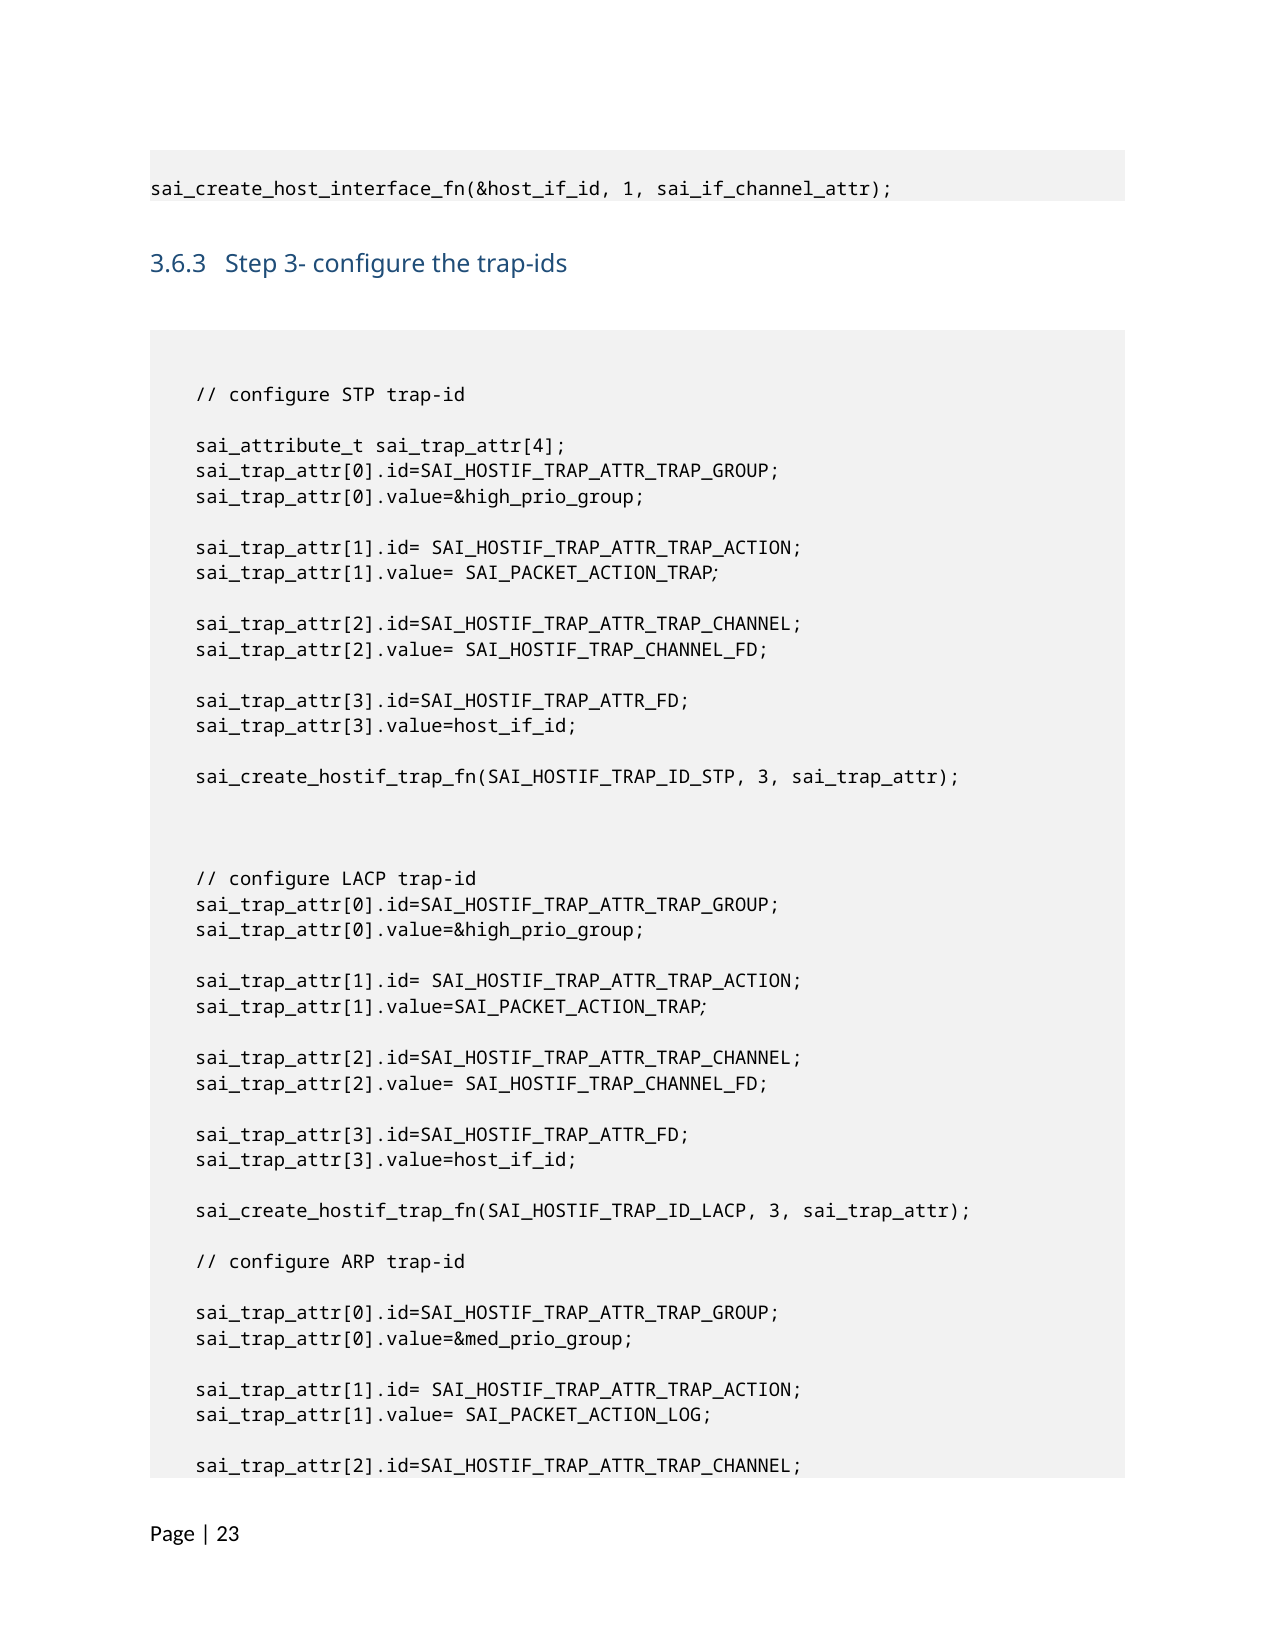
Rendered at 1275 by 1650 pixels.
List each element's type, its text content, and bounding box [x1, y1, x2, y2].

text sai_create_host_interface_fn(&host_if_id, 1, sai_if_channel_attr); [150, 176, 1125, 201]
text sai_create_hostif_trap_fn(SAI_HOSTIF_TRAP_ID_STP, 3, sai_trap_attr); [150, 764, 1125, 789]
text sai_trap_attr[2].id=SAI_HOSTIF_TRAP_ATTR_TRAP_CHANNEL; [150, 1044, 1125, 1070]
text sai_trap_attr[2].id=SAI_HOSTIF_TRAP_ATTR_TRAP_CHANNEL; [150, 1453, 1125, 1478]
text sai_trap_attr[0].id=SAI_HOSTIF_TRAP_ATTR_TRAP_GROUP; [150, 891, 1125, 917]
text sai_trap_attr[3].value=host_if_id; [150, 713, 1125, 738]
text sai_trap_attr[1].id= SAI_HOSTIF_TRAP_ATTR_TRAP_ACTION; [150, 968, 1125, 993]
text sai_trap_attr[0].value=&med_prio_group; [150, 1325, 1125, 1351]
text sai_trap_attr[3].value=host_if_id; [150, 1146, 1125, 1172]
text // configure LACP trap-id [150, 866, 1125, 891]
text // configure ARP trap-id [150, 1248, 1125, 1274]
text sai_trap_attr[0].value=&high_prio_group; [150, 483, 1125, 508]
text sai_trap_attr[3].id=SAI_HOSTIF_TRAP_ATTR_FD; [150, 687, 1125, 713]
text // configure STP trap-id [150, 381, 1125, 406]
text sai_trap_attr[1].id= SAI_HOSTIF_TRAP_ATTR_TRAP_ACTION; [150, 534, 1125, 559]
text sai_trap_attr[1].value= SAI_PACKET_ACTION_LOG; [150, 1402, 1125, 1427]
text sai_trap_attr[3].id=SAI_HOSTIF_TRAP_ATTR_FD; [150, 1121, 1125, 1146]
text sai_trap_attr[0].value=&high_prio_group; [150, 917, 1125, 942]
text sai_trap_attr[1].id= SAI_HOSTIF_TRAP_ATTR_TRAP_ACTION; [150, 1376, 1125, 1402]
text sai_trap_attr[1].value= SAI_PACKET_ACTION_TRAP; [150, 559, 1125, 585]
subtitle Step 3- configure the trap-ids [150, 246, 1125, 280]
text sai_create_hostif_trap_fn(SAI_HOSTIF_TRAP_ID_LACP, 3, sai_trap_attr); [150, 1197, 1125, 1223]
text sai_trap_attr[0].id=SAI_HOSTIF_TRAP_ATTR_TRAP_GROUP; [150, 1299, 1125, 1325]
text sai_trap_attr[2].value= SAI_HOSTIF_TRAP_CHANNEL_FD; [150, 636, 1125, 662]
text sai_trap_attr[1].value=SAI_PACKET_ACTION_TRAP; [150, 993, 1125, 1019]
text sai_trap_attr[2].id=SAI_HOSTIF_TRAP_ATTR_TRAP_CHANNEL; [150, 611, 1125, 636]
text sai_trap_attr[2].value= SAI_HOSTIF_TRAP_CHANNEL_FD; [150, 1070, 1125, 1095]
text sai_trap_attr[0].id=SAI_HOSTIF_TRAP_ATTR_TRAP_GROUP; [150, 457, 1125, 483]
text sai_attribute_t sai_trap_attr[4]; [150, 432, 1125, 457]
